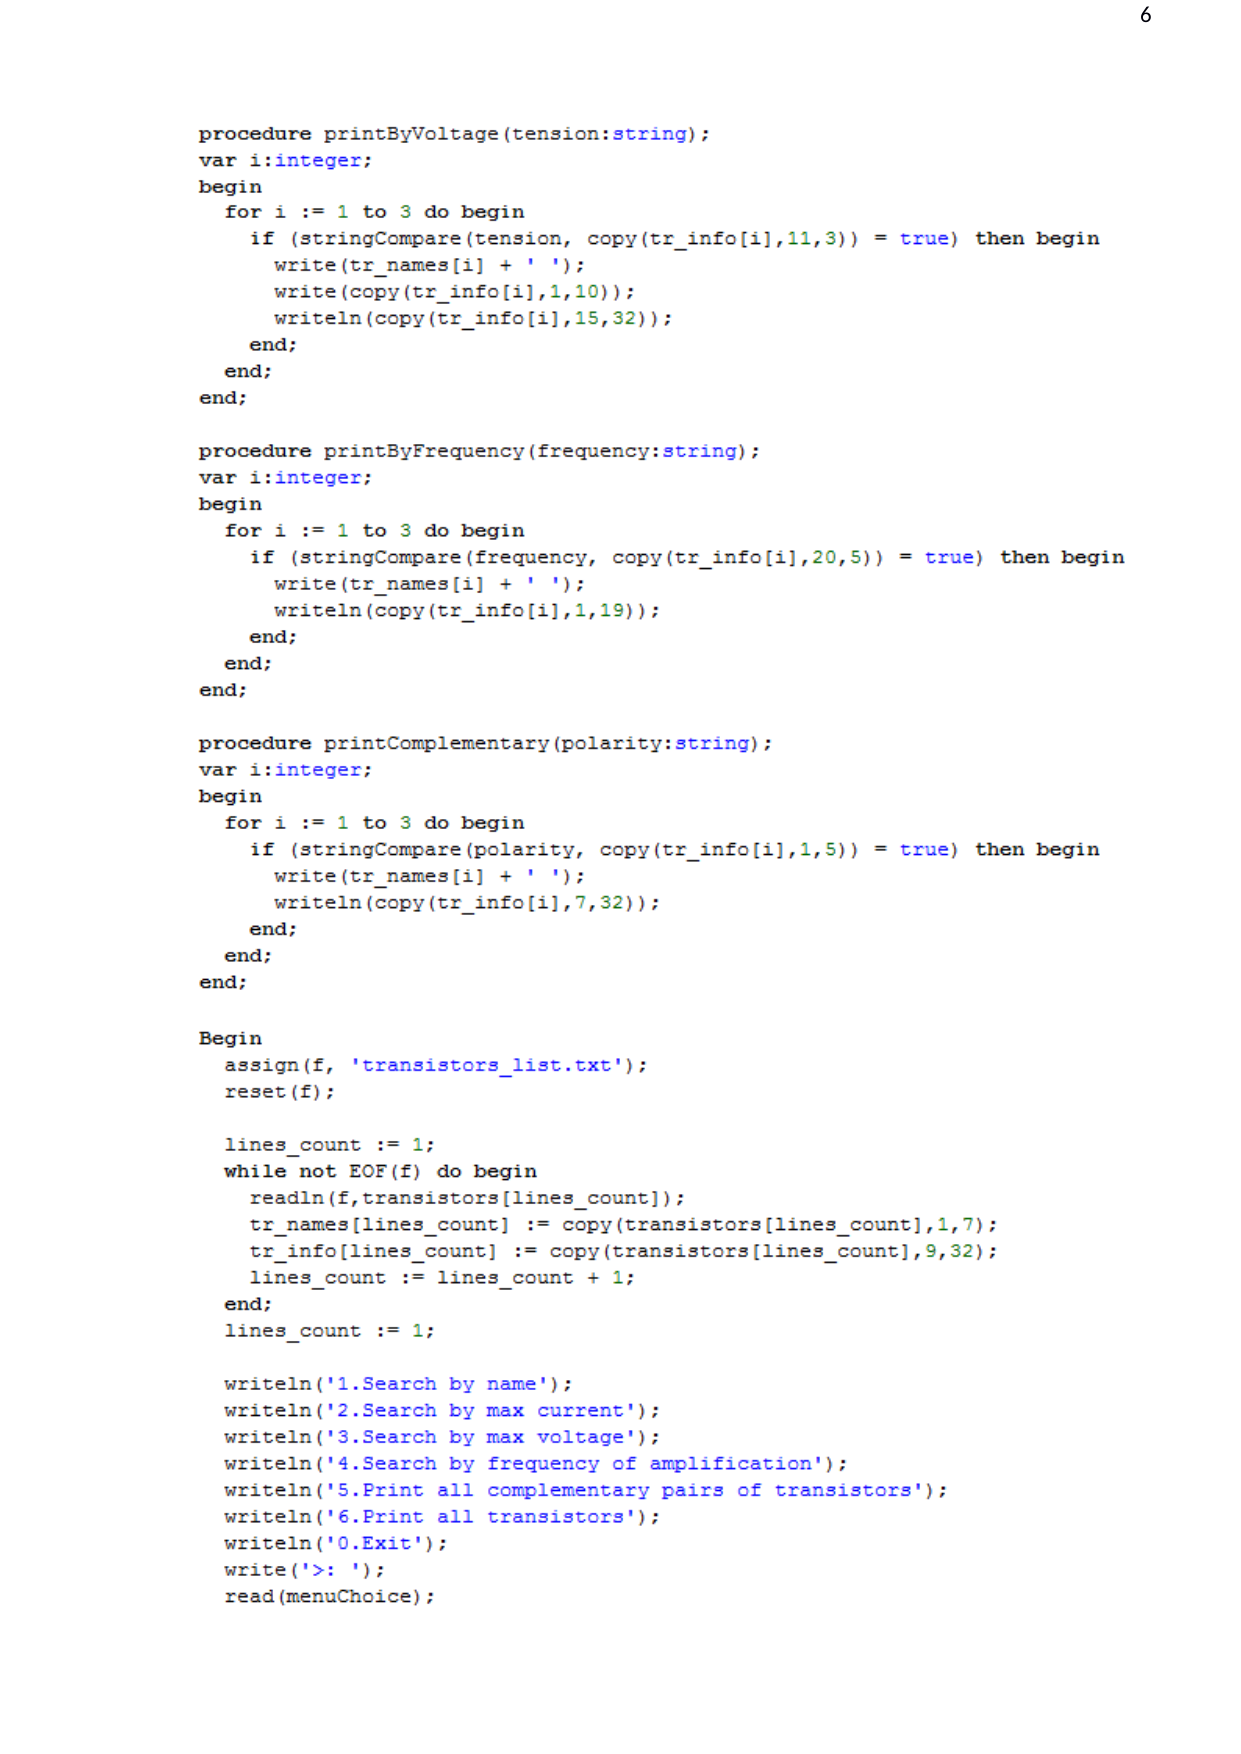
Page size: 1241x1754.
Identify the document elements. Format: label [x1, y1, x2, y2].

picture [198, 118, 1131, 1615]
